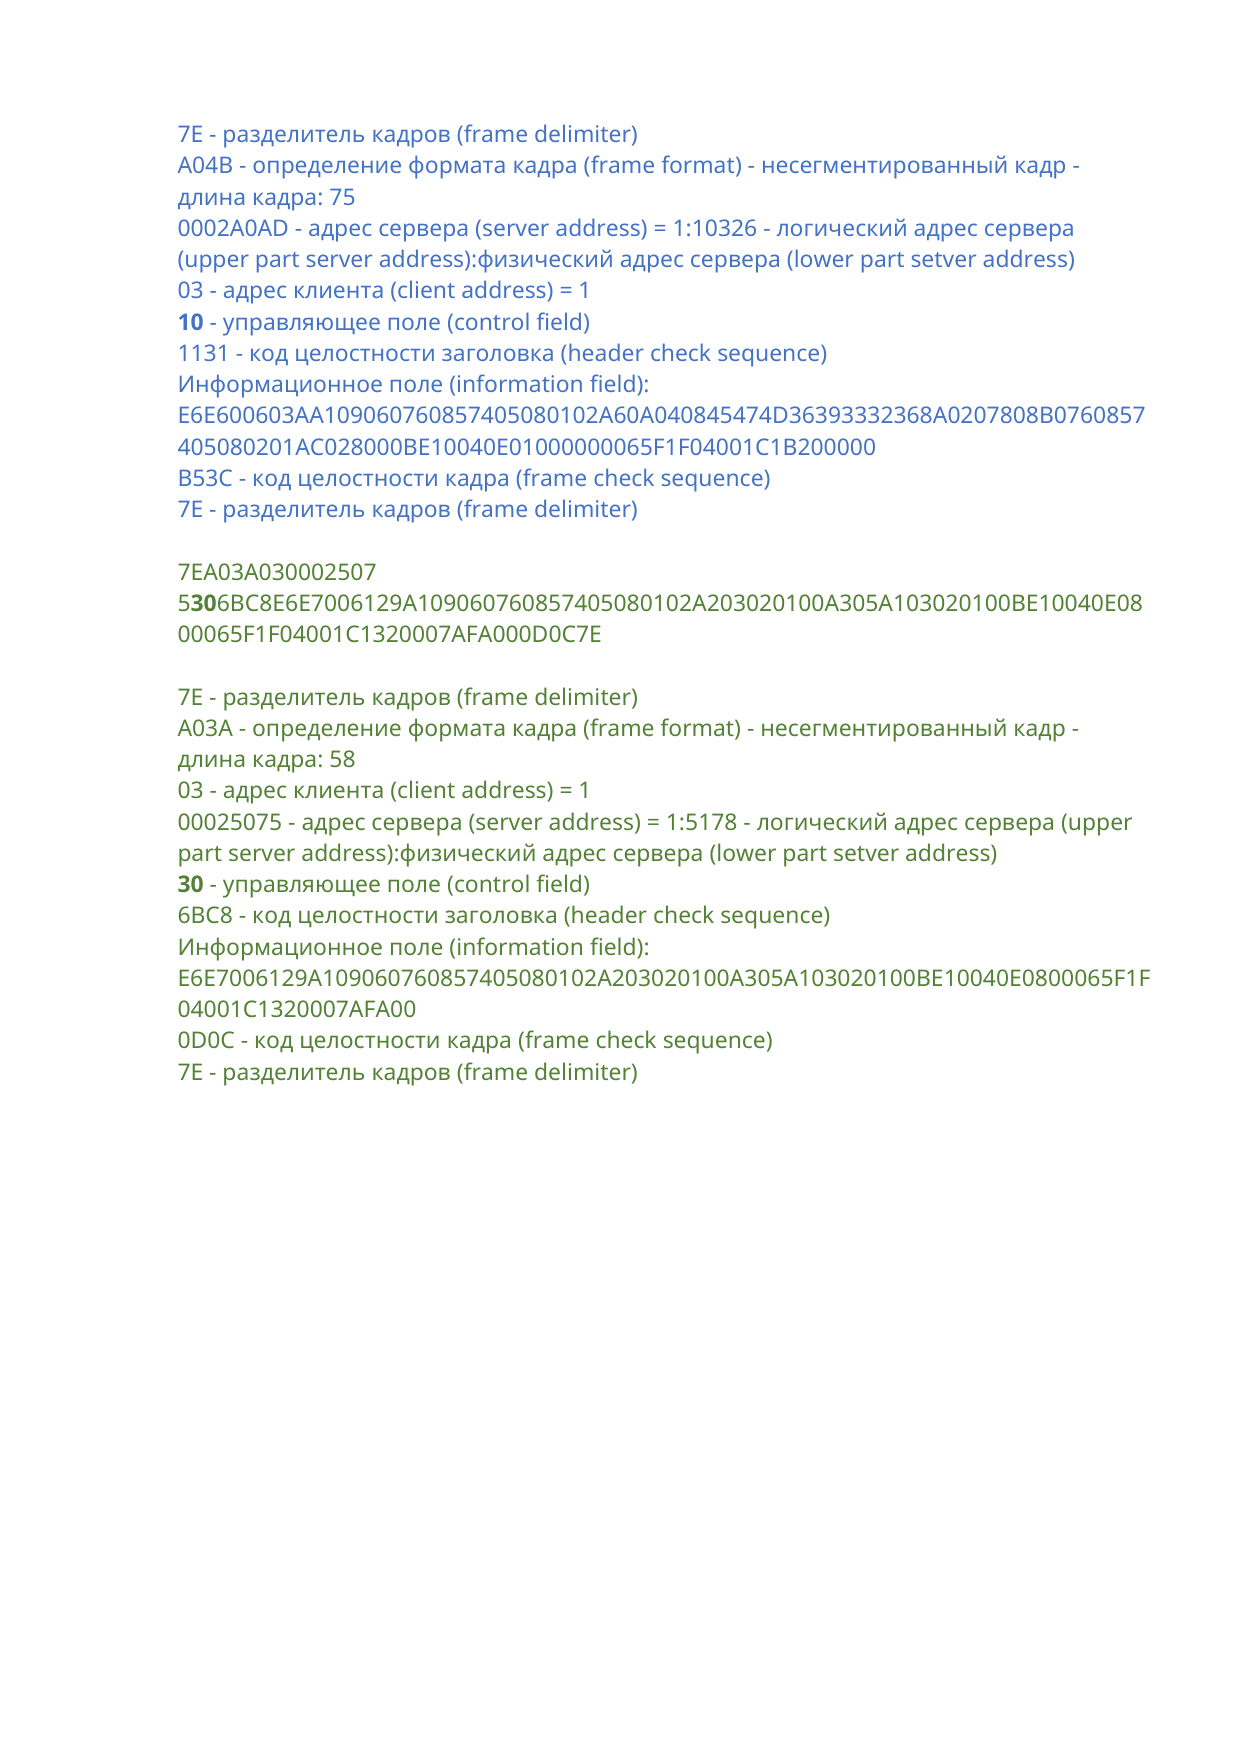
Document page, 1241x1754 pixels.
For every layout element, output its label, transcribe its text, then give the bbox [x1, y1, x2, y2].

text Информационное поле (information field): E6E600603AA109060760857405080102A60A040845474D36393332368A0207808B0760857405080201AC028000BE10040E01000000065F1F04001C1B200000 [177, 368, 1152, 462]
text 30 - управляющее поле (control field) [177, 868, 1152, 899]
text 7EA03A0300025075306BC8E6E7006129A109060760857405080102A203020100A305A103020100BE10040E0800065F1F04001C1320007AFA000D0C7E [177, 556, 1152, 649]
text 1131 - код целостности заголовка (header check sequence) [177, 337, 1152, 368]
text 03 - адрес клиента (client address) = 1 [177, 274, 1152, 306]
text Информационное поле (information field): E6E7006129A109060760857405080102A203020100A305A103020100BE10040E0800065F1F04001C1320007AFA00 [177, 931, 1152, 1024]
text 7E - разделитель кадров (frame delimiter) [177, 1056, 1152, 1087]
text 7E - разделитель кадров (frame delimiter) [177, 493, 1152, 524]
text 10 - управляющее поле (control field) [177, 306, 1152, 337]
text 7E - разделитель кадров (frame delimiter) [177, 118, 1152, 149]
text A04B - определение формата кадра (frame format) - несегментированный кадр - длина кадра: 75 [177, 149, 1152, 212]
text 03 - адрес клиента (client address) = 1 [177, 774, 1152, 806]
text B53C - код целостности кадра (frame check sequence) [177, 462, 1152, 493]
text A03A - определение формата кадра (frame format) - несегментированный кадр - длина кадра: 58 [177, 712, 1152, 774]
text 6BC8 - код целостности заголовка (header check sequence) [177, 899, 1152, 931]
text 0002A0AD - адрес сервера (server address) = 1:10326 - логический адрес сервера (upper part server address):физический адрес сервера (lower part setver address) [177, 212, 1152, 274]
text 0D0C - код целостности кадра (frame check sequence) [177, 1024, 1152, 1056]
text 7E - разделитель кадров (frame delimiter) [177, 681, 1152, 712]
text 00025075 - адрес сервера (server address) = 1:5178 - логический адрес сервера (upper part server address):физический адрес сервера (lower part setver address) [177, 806, 1152, 868]
